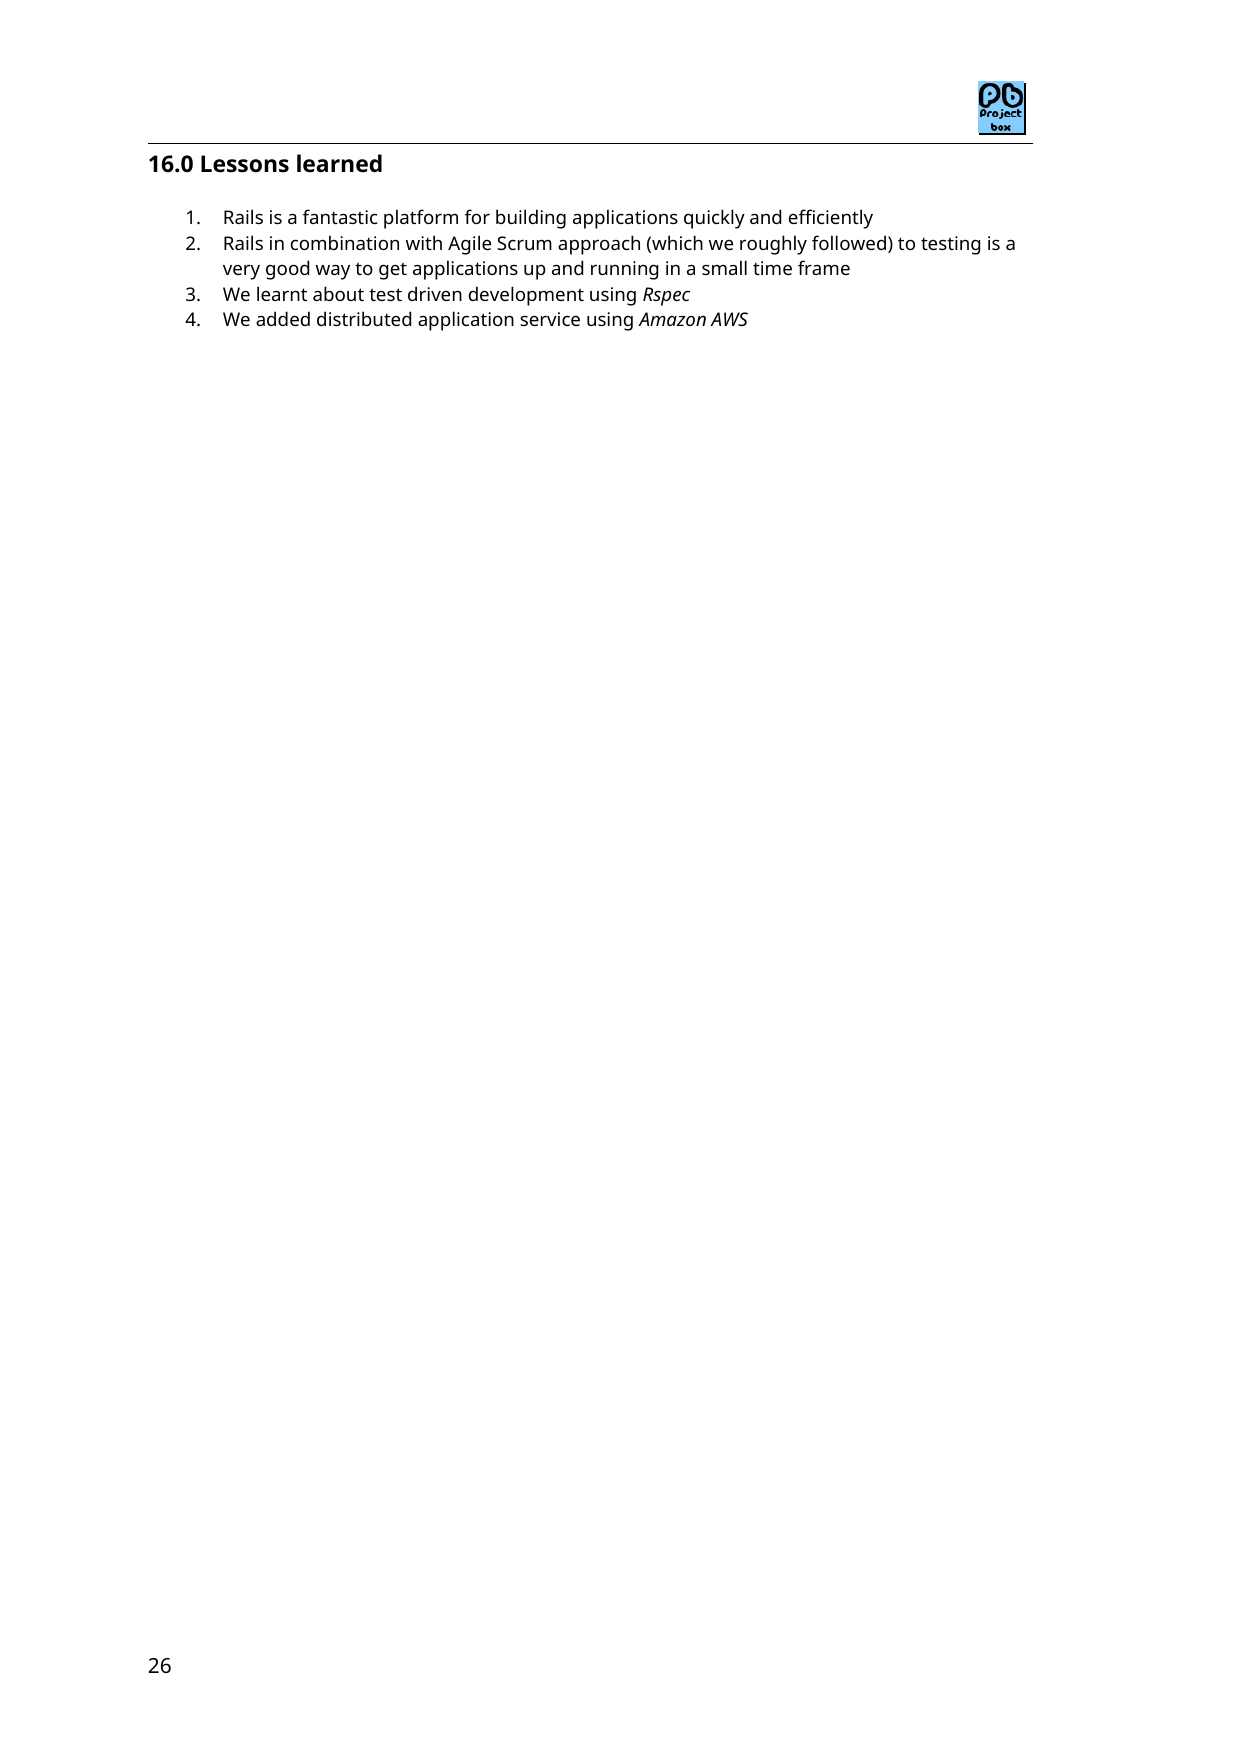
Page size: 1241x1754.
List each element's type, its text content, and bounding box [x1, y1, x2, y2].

list We learnt about test driven development using Rspec [185, 281, 1033, 307]
list Rails is a fantastic platform for building applications quickly and efficiently [185, 204, 1033, 230]
text 16.0 Lessons learned [148, 148, 1033, 179]
picture [968, 73, 1034, 139]
list We added distributed application service using Amazon AWS [185, 307, 1033, 332]
list Rails in combination with Agile Scrum approach (which we roughly followed) to testing is a very good way to get applications up and running in a small time frame [185, 230, 1033, 281]
